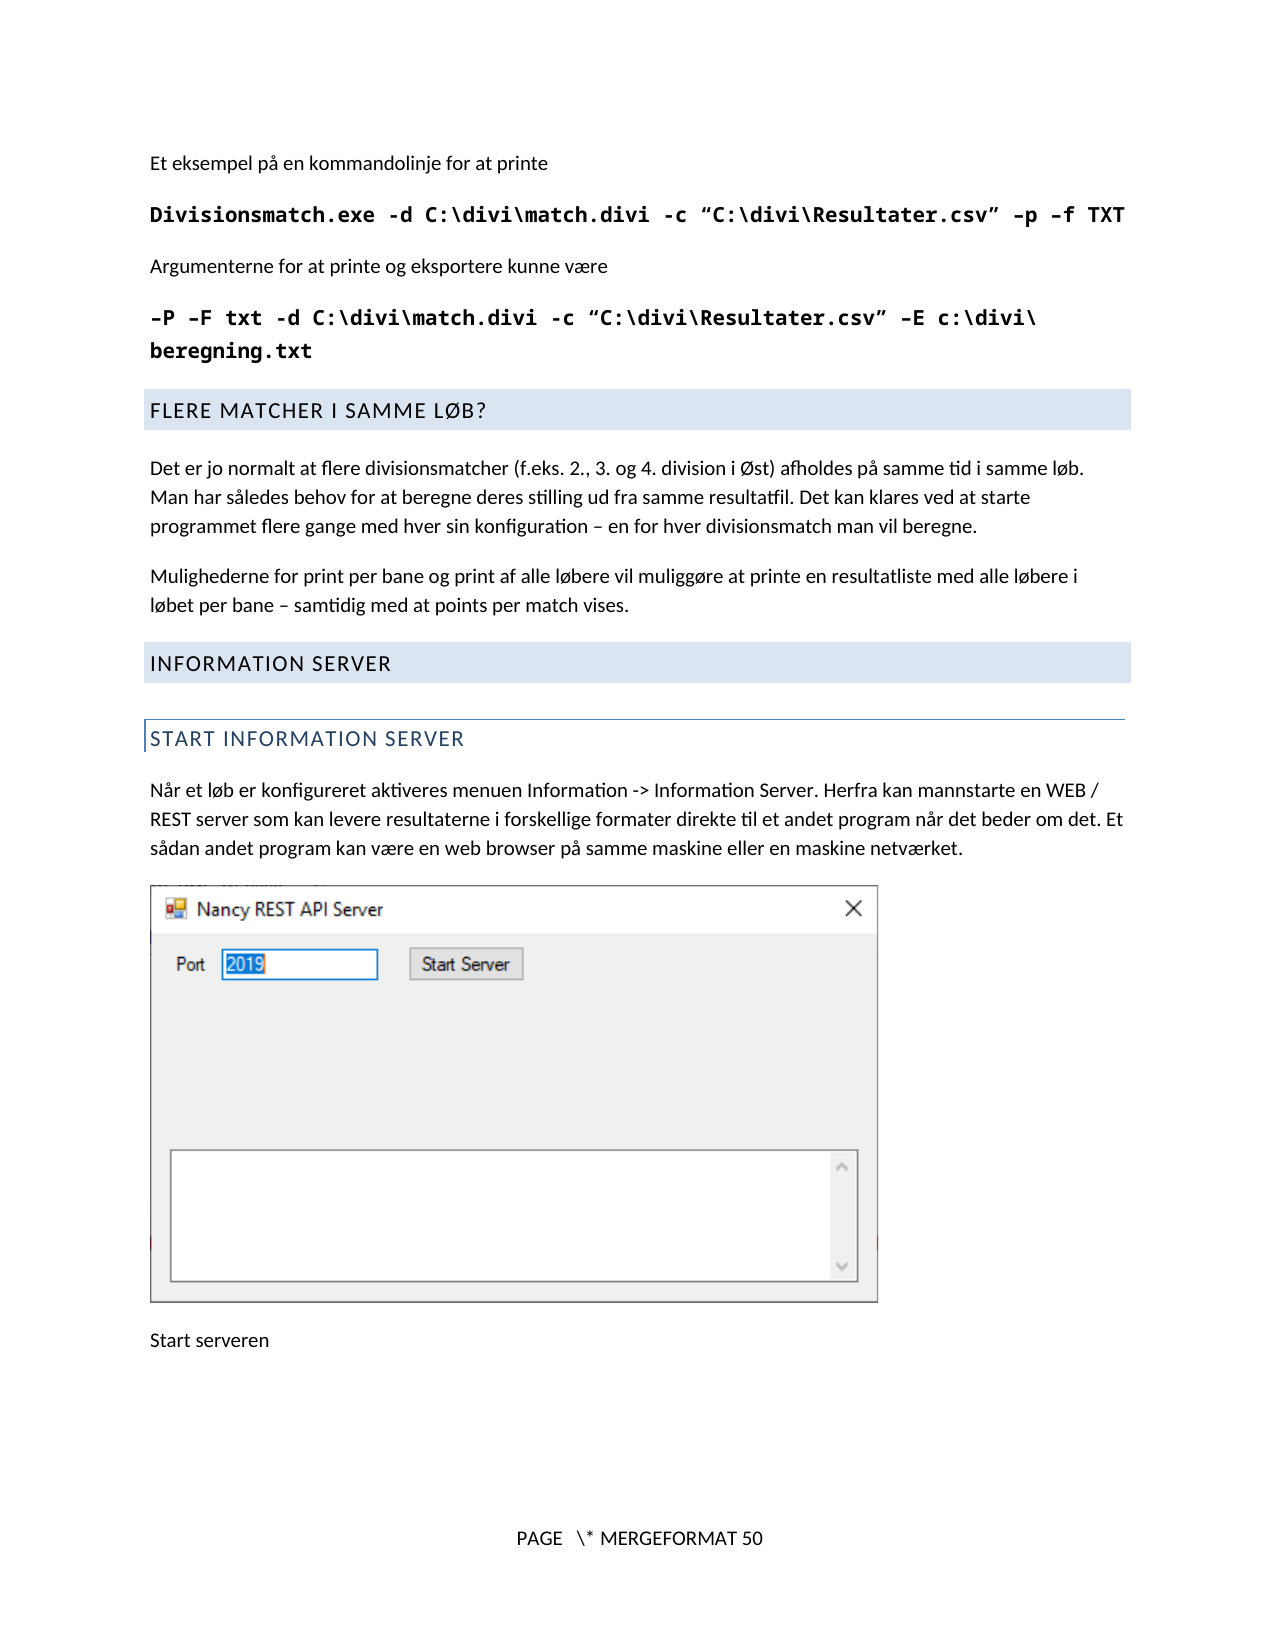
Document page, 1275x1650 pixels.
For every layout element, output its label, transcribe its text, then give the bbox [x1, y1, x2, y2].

text Mulighederne for print per bane og print af alle løbere vil muliggøre at printe en resultatliste med alle løbere i løbet per bane – samtidig med at points per match vises. [150, 563, 1125, 618]
subtitle Information Server [150, 649, 1125, 677]
text –P –F txt -d C:\divi\match.divi -c “C:\divi\Resultater.csv” –E c:\divi\beregning.txt [150, 303, 1125, 364]
text Et eksempel på en kommandolinje for at printe [150, 150, 1125, 175]
text Divisionsmatch.exe -d C:\divi\match.divi -c “C:\divi\Resultater.csv” –p –f TXT [150, 200, 1125, 228]
subtitle Flere matcher i samme løb? [150, 396, 1125, 424]
text Det er jo normalt at flere divisionsmatcher (f.eks. 2., 3. og 4. division i Øst) afholdes på samme tid i samme løb. Man har således behov for at beregne deres stilling ud fra samme resultatfil. Det kan klares ved at starte programmet flere gange med hver sin konfiguration – en for hver divisionsmatch man vil beregne. [150, 455, 1125, 539]
text Start serveren [150, 1327, 1125, 1353]
picture [150, 885, 879, 1303]
subtitle Start Information Server [146, 720, 1125, 752]
text Argumenterne for at printe og eksportere kunne være [150, 253, 1125, 279]
text Når et løb er konfigureret aktiveres menuen Information -> Information Server. Herfra kan mannstarte en WEB / REST server som kan levere resultaterne i forskellige formater direkte til et andet program når det beder om det. Et sådan andet program kan være en web browser på samme maskine eller en maskine netværket. [150, 777, 1125, 861]
